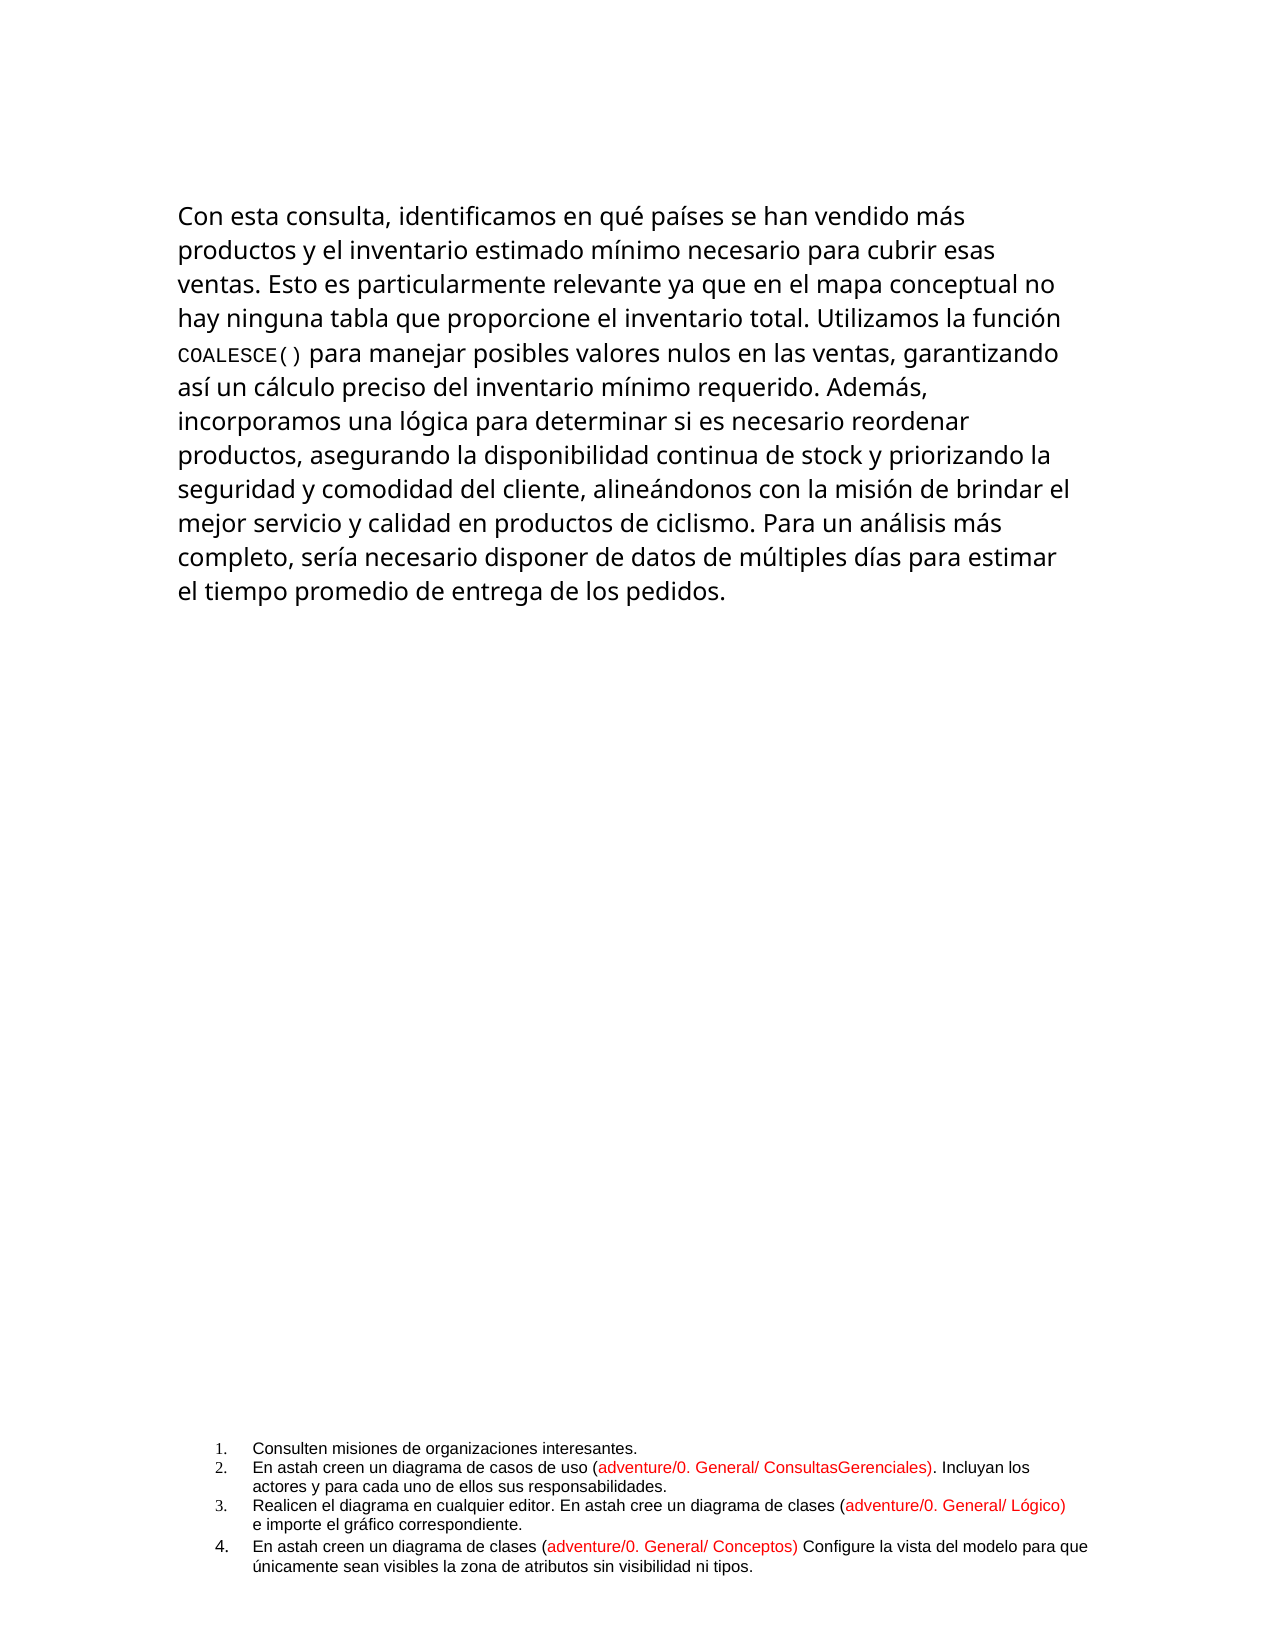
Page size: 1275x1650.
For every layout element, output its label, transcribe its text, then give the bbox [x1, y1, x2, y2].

text Con esta consulta, identificamos en qué países se han vendido más productos y el inventario estimado mínimo necesario para cubrir esas ventas. Esto es particularmente relevante ya que en el mapa conceptual no hay ninguna tabla que proporcione el inventario total. Utilizamos la función COALESCE() para manejar posibles valores nulos en las ventas, garantizando así un cálculo preciso del inventario mínimo requerido. Además, incorporamos una lógica para determinar si es necesario reordenar productos, asegurando la disponibilidad continua de stock y priorizando la seguridad y comodidad del cliente, alineándonos con la misión de brindar el mejor servicio y calidad en productos de ciclismo. Para un análisis más completo, sería necesario disponer de datos de múltiples días para estimar el tiempo promedio de entrega de los pedidos. [177, 199, 1075, 608]
